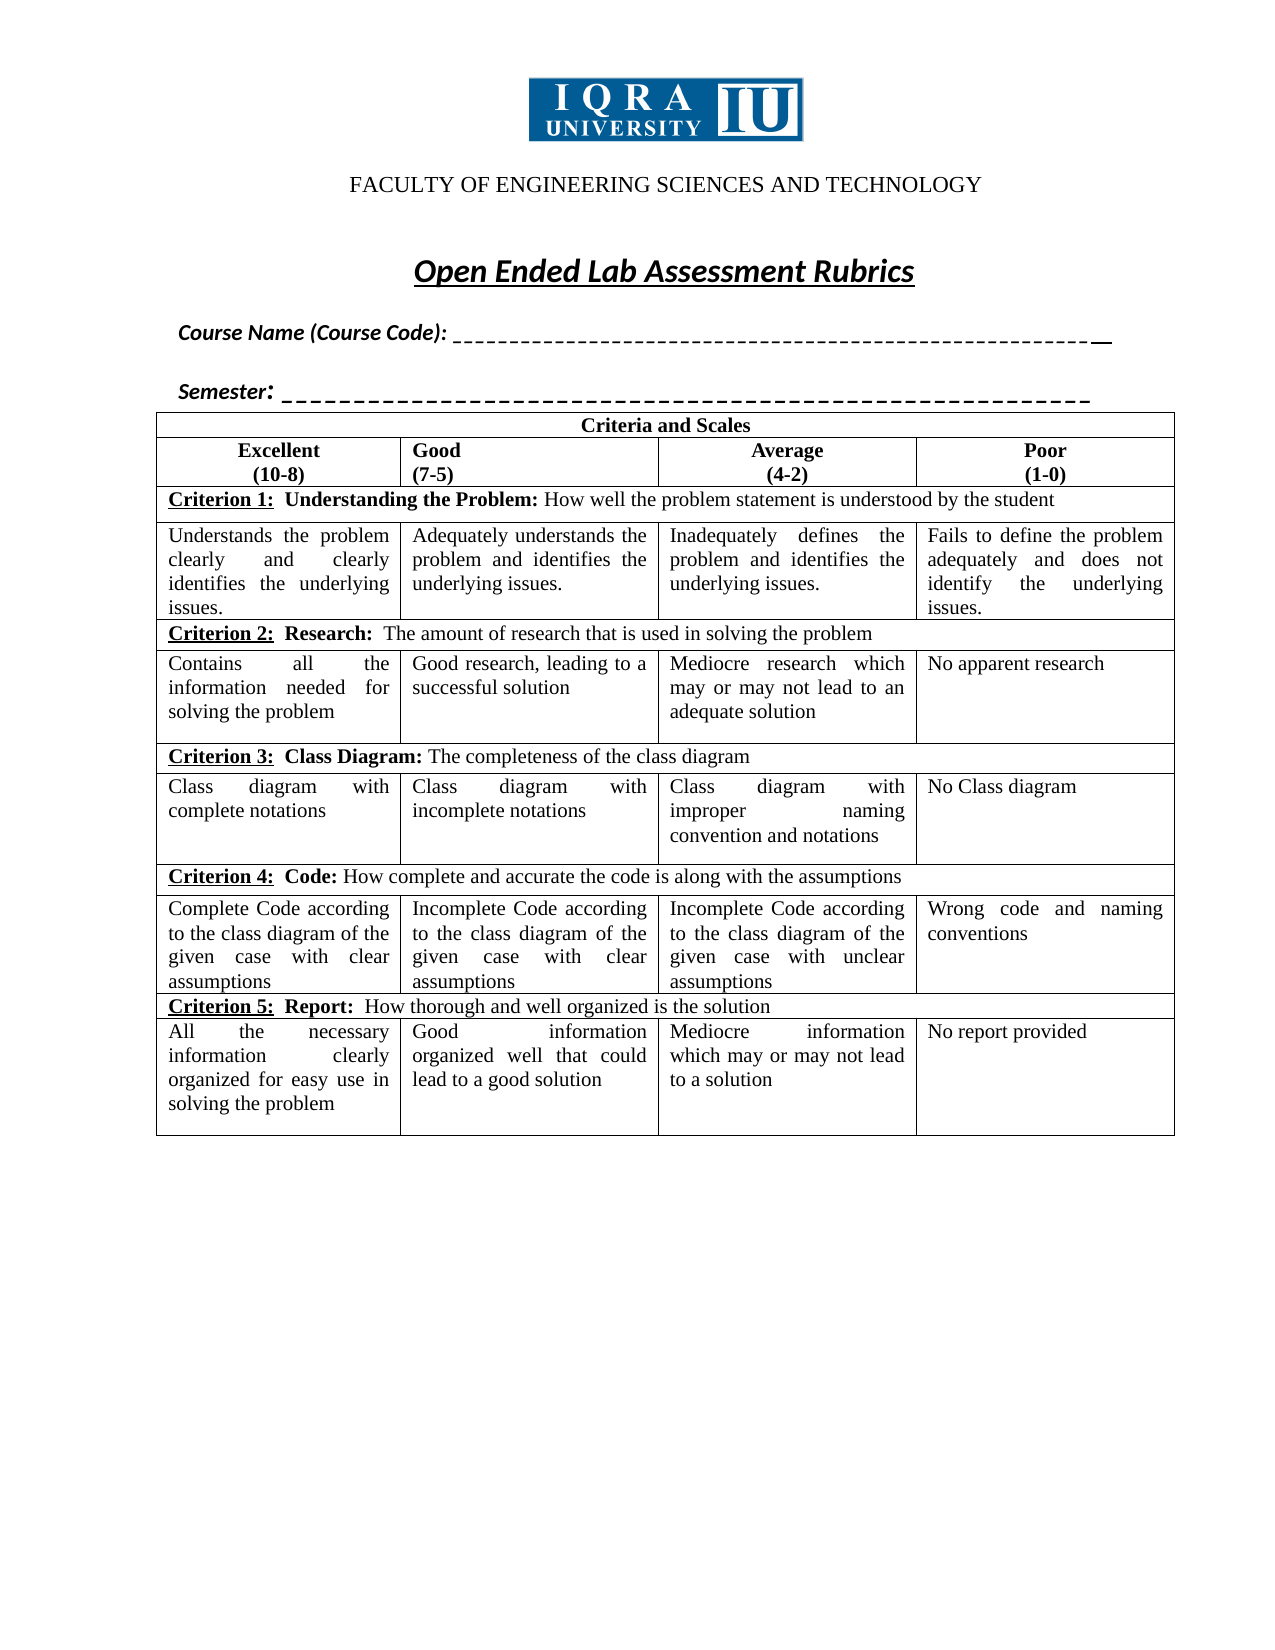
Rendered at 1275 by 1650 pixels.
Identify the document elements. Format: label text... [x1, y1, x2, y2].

table_cell No report provided [917, 1019, 1174, 1135]
table_cell Excellent (10-8) [157, 438, 400, 486]
table_cell Good research, leading to a successful solution [401, 651, 658, 743]
table_cell Inadequately defines the problem and identifies the underlying issues. [659, 523, 916, 619]
table_cell Fails to define the problem adequately and does not identify the underlying issues. [917, 523, 1174, 619]
table_cell Criterion 5: Report: How thorough and well organized is the solution [279, 994, 1174, 1018]
table_cell No Class diagram [917, 774, 1174, 863]
table_cell Mediocre research which may or may not lead to an adequate solution [659, 651, 916, 743]
table_cell Good information organized well that could lead to a good solution [401, 1019, 658, 1135]
table_cell Adequately understands the problem and identifies the underlying issues. [401, 523, 658, 619]
table_cell Criterion 2: Research: The amount of research that is used in solving the problem [157, 620, 1174, 650]
table_cell Class diagram with improper naming convention and notations [659, 774, 916, 863]
table_cell Understands the problem clearly and clearly identifies the underlying issues. [157, 523, 400, 619]
table_cell Wrong code and naming conventions [917, 896, 1174, 993]
table_cell Criterion 4: Code: How complete and accurate the code is along with the assumptions [157, 865, 1174, 895]
table_cell Poor (1-0) [917, 438, 1174, 486]
text Open Ended Lab Assessment Rubrics [178, 250, 1153, 291]
table_cell Average (4-2) [659, 438, 916, 486]
table_header Criteria and Scales [157, 413, 1174, 437]
table_cell Good (7-5) [401, 438, 658, 486]
table_cell Complete Code according to the class diagram of the given case with clear assumptions [157, 896, 400, 993]
picture [500, 75, 831, 147]
table_cell Class diagram with incomplete notations [401, 774, 658, 863]
table_cell All the necessary information clearly organized for easy use in solving the problem [157, 1019, 400, 1135]
text Semester: ________________________________________________________ [178, 371, 1151, 407]
table_cell Criterion 3: Class Diagram: The completeness of the class diagram [157, 744, 1174, 773]
table_cell Mediocre information which may or may not lead to a solution [659, 1019, 916, 1135]
table_cell Incomplete Code according to the class diagram of the given case with clear assumptions [401, 896, 658, 993]
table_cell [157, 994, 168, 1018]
text Course Name (Course Code): ________________________________________________________ [178, 318, 1151, 346]
table_cell No apparent research [917, 651, 1174, 743]
table_cell Contains all the information needed for solving the problem [157, 651, 400, 743]
table_cell Class diagram with complete notations [157, 774, 400, 863]
table_cell Criterion 1: Understanding the Problem: How well the problem statement is understood by the student [157, 487, 1174, 522]
table_cell Incomplete Code according to the class diagram of the given case with unclear assumptions [659, 896, 916, 993]
